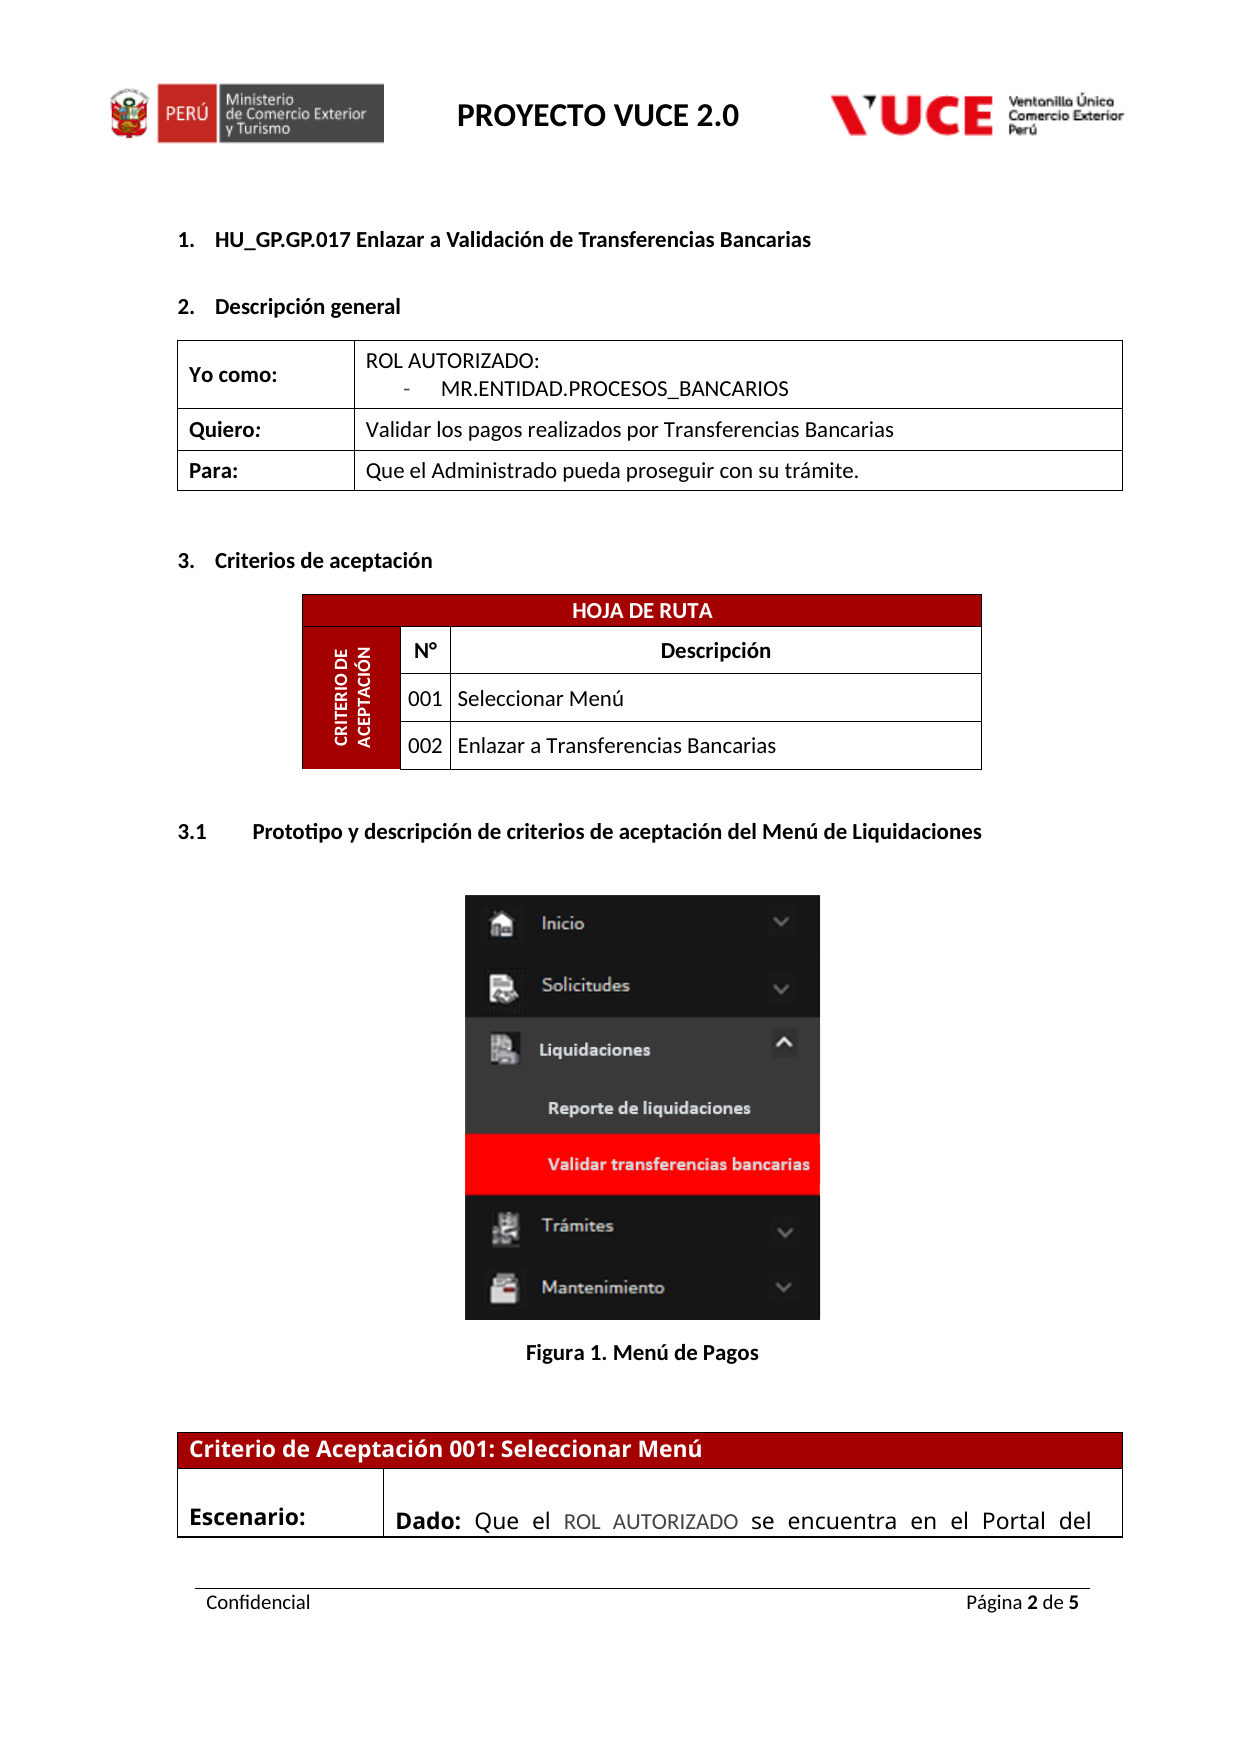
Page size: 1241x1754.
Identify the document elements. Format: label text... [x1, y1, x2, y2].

table_cell Escenario: Seleccionar menú Pagos [178, 1469, 383, 1536]
table_cell Validar los pagos realizados por Transferencias Bancarias [355, 409, 1122, 450]
table_cell Enlazar a Transferencias Bancarias [451, 722, 981, 769]
picture [99, 82, 384, 145]
table_cell 002 [401, 722, 450, 769]
table_cell Que el Administrado pueda proseguir con su trámite. [355, 451, 1122, 490]
table_header Criterio de Aceptación 001: Seleccionar Menú [178, 1433, 1122, 1468]
picture [823, 83, 1136, 147]
table_cell Quiero: [178, 409, 354, 450]
table_header HOJA DE RUTA [303, 595, 981, 626]
picture [464, 894, 821, 1320]
subtitle Descripción general [177, 292, 1107, 320]
text Figura 1. Menú de Pagos [177, 1338, 1107, 1366]
subtitle HU_GP.GP.017 Enlazar a Validación de Transferencias Bancarias [177, 225, 1107, 253]
table_header Yo como: [178, 341, 354, 407]
table_cell 001 [401, 674, 450, 721]
table_cell Para: [178, 451, 354, 490]
table_cell Seleccionar Menú [451, 674, 981, 721]
table_header ROL AUTORIZADO: MR.ENTIDAD.PROCESOS_BANCARIOS [355, 341, 1122, 407]
table_cell Descripción [451, 627, 981, 673]
table_cell N° [401, 627, 450, 673]
table_cell CRITERIO DE ACEPTACIÓN [303, 627, 400, 769]
subtitle Criterios de aceptación [177, 546, 1107, 574]
subtitle Prototipo y descripción de criterios de aceptación del Menú de Liquidaciones [177, 817, 1107, 845]
